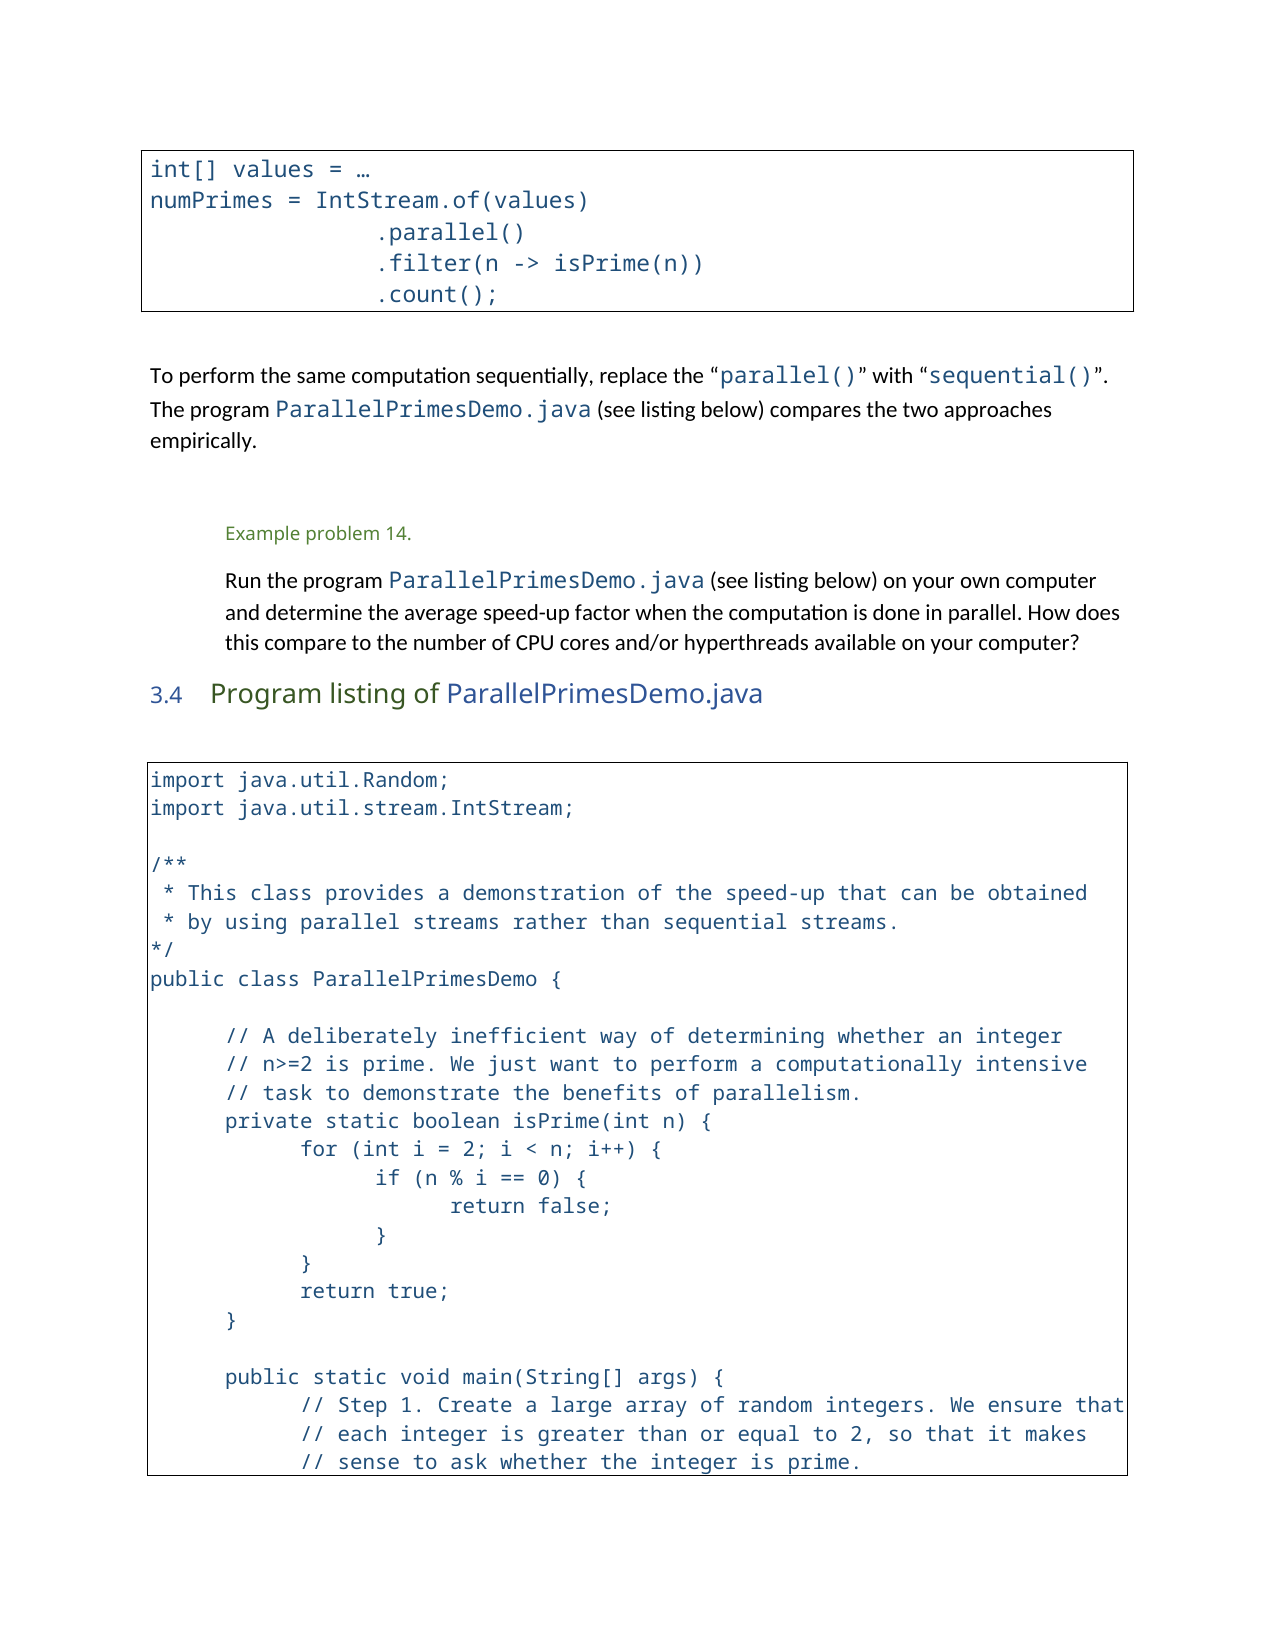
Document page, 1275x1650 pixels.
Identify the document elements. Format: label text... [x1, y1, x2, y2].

subtitle Program listing of ParallelPrimesDemo.java [150, 675, 1125, 712]
text } [150, 1305, 1125, 1333]
text if (n % i == 0) { [150, 1163, 1125, 1191]
text for (int i = 2; i < n; i++) { [150, 1134, 1125, 1163]
text } [150, 1248, 1125, 1277]
text */ [150, 935, 1125, 964]
text * This class provides a demonstration of the speed-up that can be obtained [150, 878, 1125, 907]
text numPrimes = IntStream.of(values) [150, 184, 1125, 216]
text import java.util.Random; [148, 763, 1127, 793]
text .filter(n -> isPrime(n)) [150, 247, 1125, 275]
text // A deliberately inefficient way of determining whether an integer [150, 1021, 1125, 1049]
text private static boolean isPrime(int n) { [150, 1106, 1125, 1134]
text public static void main(String[] args) { [150, 1362, 1125, 1390]
text .parallel() [150, 216, 1125, 247]
text Example problem 14. [225, 520, 1125, 546]
text // sense to ask whether the integer is prime. [150, 1447, 1125, 1475]
text To perform the same computation sequentially, replace the “parallel()” with “sequential()”. The program ParallelPrimesDemo.java (see listing below) compares the two approaches empirically. [150, 359, 1125, 454]
text int[] values = … [142, 151, 1133, 184]
text * by using parallel streams rather than sequential streams. [150, 907, 1125, 935]
text /** [150, 850, 1125, 878]
text // task to demonstrate the benefits of parallelism. [150, 1078, 1125, 1106]
text Run the program ParallelPrimesDemo.java (see listing below) on your own computer and determine the average speed-up factor when the computation is done in parallel. How does this compare to the number of CPU cores and/or hyperthreads available on your computer? [225, 564, 1125, 656]
text // each integer is greater than or equal to 2, so that it makes [150, 1419, 1125, 1447]
text return true; [150, 1277, 1125, 1305]
text return false; [150, 1191, 1125, 1220]
text public class ParallelPrimesDemo { [150, 964, 1125, 992]
text .count(); [142, 275, 1133, 311]
text // n>=2 is prime. We just want to perform a computationally intensive [150, 1049, 1125, 1078]
text // Step 1. Create a large array of random integers. We ensure that [150, 1390, 1125, 1419]
text } [150, 1220, 1125, 1248]
text import java.util.stream.IntStream; [150, 793, 1125, 822]
